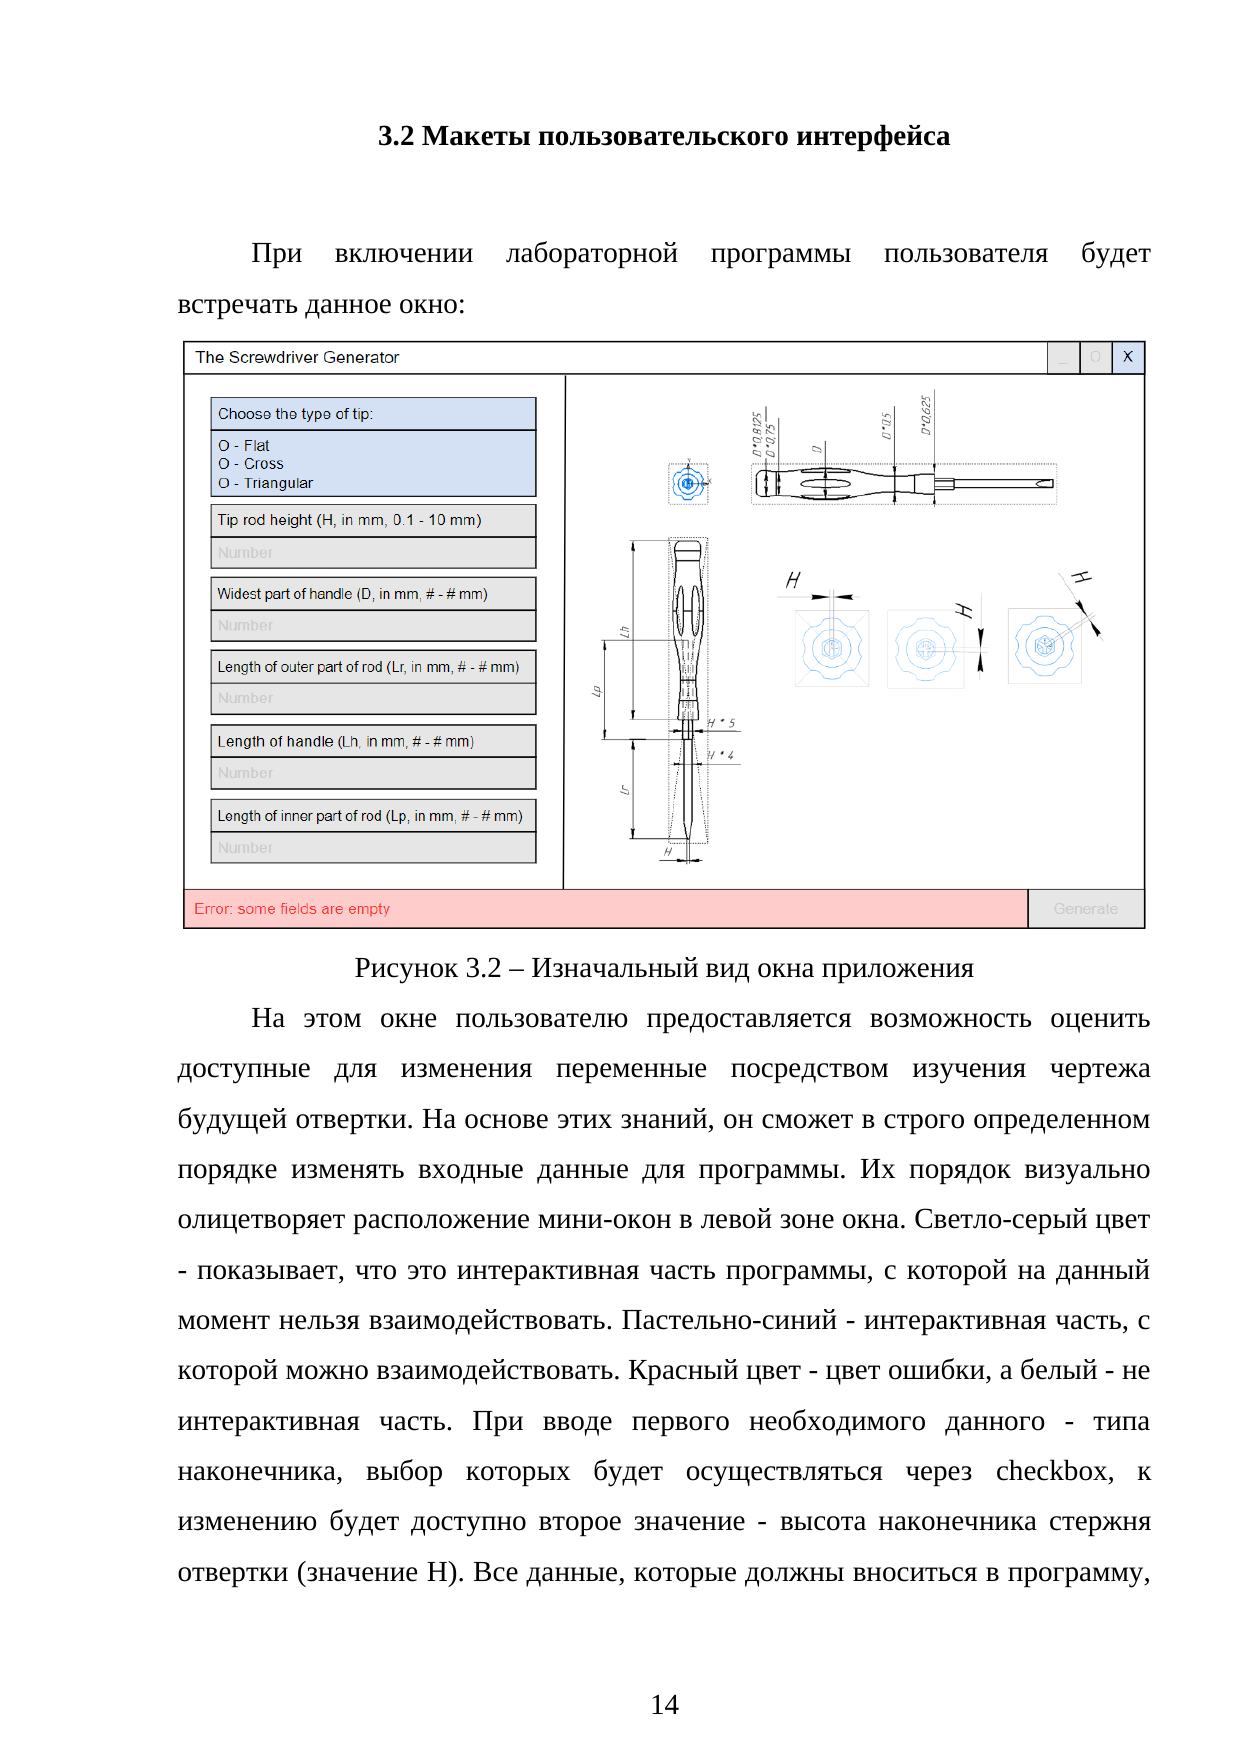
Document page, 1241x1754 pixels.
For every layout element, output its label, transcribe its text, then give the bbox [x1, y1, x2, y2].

text Рисунок 3.2 – Изначальный вид окна приложения [177, 950, 1152, 983]
text При включении лабораторной программы пользователя будет встречать данное окно: [177, 235, 1152, 319]
picture [177, 336, 1152, 934]
subtitle 3.2 Макеты пользовательского интерфейса [177, 118, 1152, 152]
